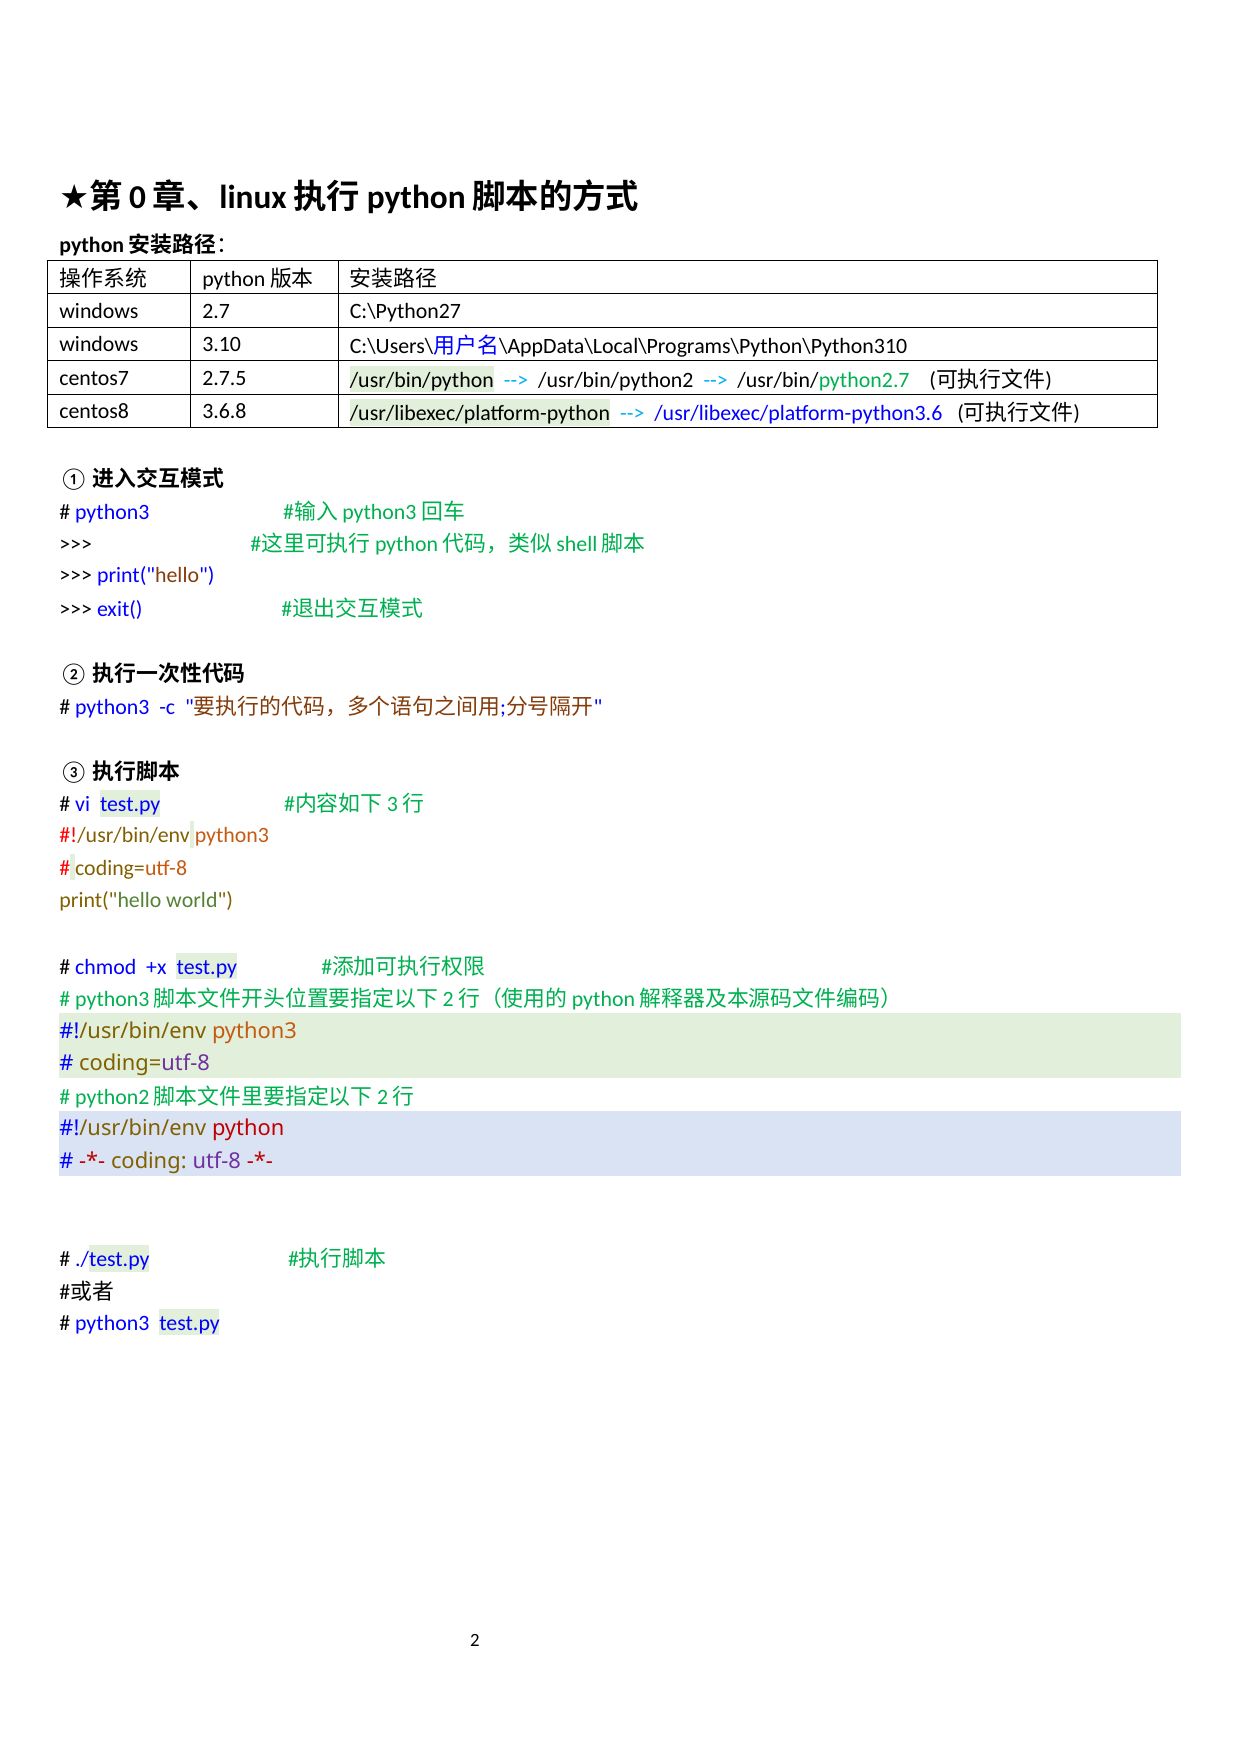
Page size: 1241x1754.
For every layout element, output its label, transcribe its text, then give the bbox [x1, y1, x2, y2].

text >>> exit() #退出交互模式 [59, 591, 1181, 623]
text # python2脚本文件里要指定以下2行 [59, 1078, 1181, 1111]
table_cell 2.7 [191, 294, 338, 327]
text # coding=utf-8 [59, 1046, 1181, 1078]
table_cell windows [48, 328, 190, 360]
text # python3 test.py [59, 1306, 1181, 1338]
table_cell C:\Users\用户名\AppData\Local\Programs\Python\Python310 [339, 328, 1157, 360]
text #!/usr/bin/env python [59, 1111, 1181, 1143]
text #!/usr/bin/env python3 [59, 1013, 1181, 1046]
text # python3脚本文件开头位置要指定以下2行（使用的python解释器及本源码文件编码） [59, 981, 1181, 1013]
table_cell 3.6.8 [191, 395, 338, 427]
text # python3 -c "要执行的代码，多个语句之间用;分号隔开" [59, 688, 1181, 721]
text # -*- coding: utf-8 -*- [59, 1143, 1181, 1176]
table_cell /usr/bin/python --> /usr/bin/python2 --> /usr/bin/python2.7 (可执行文件) [339, 361, 1157, 394]
text >>> print("hello") [59, 558, 1181, 591]
table_cell 2.7.5 [191, 361, 338, 394]
text # python3 #输入python3 回车 [59, 493, 1181, 526]
table_header 操作系统 [48, 261, 190, 293]
text ★第0章、linux执行python脚本的方式 [59, 162, 1181, 227]
text ③执行脚本 [59, 753, 1181, 786]
text ②执行一次性代码 [59, 656, 1181, 688]
table_cell 3.10 [191, 328, 338, 360]
text print("hello world") [59, 883, 1181, 916]
text python安装路径： [59, 227, 1181, 259]
text #!/usr/bin/env python3 [59, 818, 1181, 851]
table_cell centos8 [48, 395, 190, 427]
text # coding=utf-8 [59, 851, 1181, 883]
text # chmod +x test.py #添加可执行权限 [59, 948, 1181, 981]
text >>> #这里可执行python代码，类似shell脚本 [59, 526, 1181, 558]
table_header 安装路径 [339, 261, 1157, 293]
table_cell windows [48, 294, 190, 327]
table_header python版本 [191, 261, 338, 293]
table_cell C:\Python27 [339, 294, 1157, 327]
text #或者 [59, 1273, 1181, 1306]
text ①进入交互模式 [59, 461, 1181, 493]
text # ./test.py #执行脚本 [59, 1241, 1181, 1273]
table_cell /usr/libexec/platform-python --> /usr/libexec/platform-python3.6 (可执行文件) [339, 395, 1157, 427]
table_cell centos7 [48, 361, 190, 394]
text # vi test.py #内容如下3行 [59, 786, 1181, 818]
